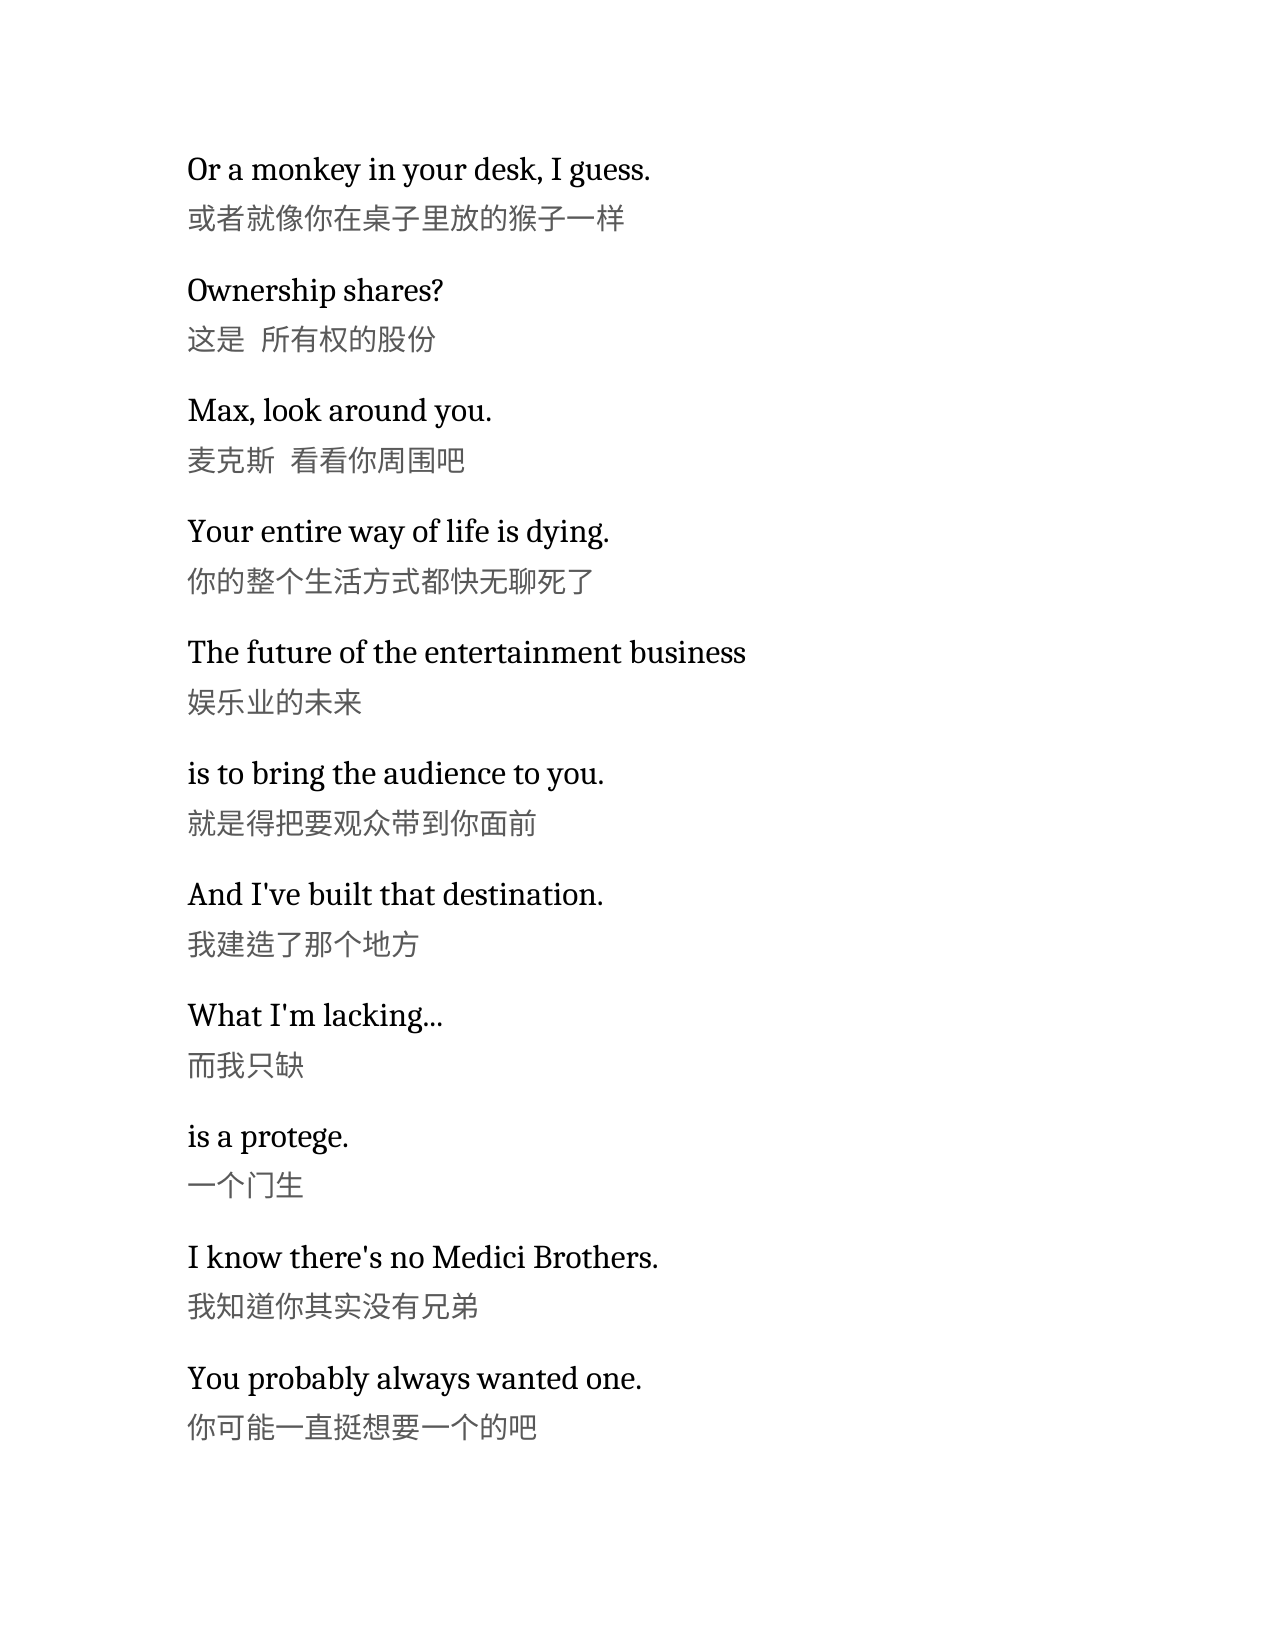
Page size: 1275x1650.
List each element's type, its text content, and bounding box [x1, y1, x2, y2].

text 就是得把要观众带到你面前 [187, 803, 1087, 843]
text Ownership shares? [187, 271, 1087, 309]
text I know there's no Medici Brothers. [187, 1238, 1087, 1277]
text 娱乐业的未来 [187, 682, 1087, 722]
text 我知道你其实没有兄弟 [187, 1287, 1087, 1326]
text 这是 所有权的股份 [187, 319, 1087, 359]
text is a protege. [187, 1117, 1087, 1156]
text 麦克斯 看看你周围吧 [187, 440, 1087, 480]
text Your entire way of life is dying. [187, 513, 1087, 551]
text 一个门生 [187, 1166, 1087, 1205]
text What I'm lacking... [187, 997, 1087, 1035]
text is to bring the audience to you. [187, 755, 1087, 793]
text The future of the entertainment business [187, 634, 1087, 672]
text 你的整个生活方式都快无聊死了 [187, 561, 1087, 601]
text You probably always wanted one. [187, 1359, 1087, 1398]
text And I've built that destination. [187, 876, 1087, 914]
text 我建造了那个地方 [187, 924, 1087, 963]
text 或者就像你在桌子里放的猴子一样 [187, 198, 1087, 238]
text 而我只缺 [187, 1045, 1087, 1084]
text Or a monkey in your desk, I guess. [187, 150, 1087, 188]
text Max, look around you. [187, 392, 1087, 430]
text 你可能一直挺想要一个的吧 [187, 1408, 1087, 1447]
